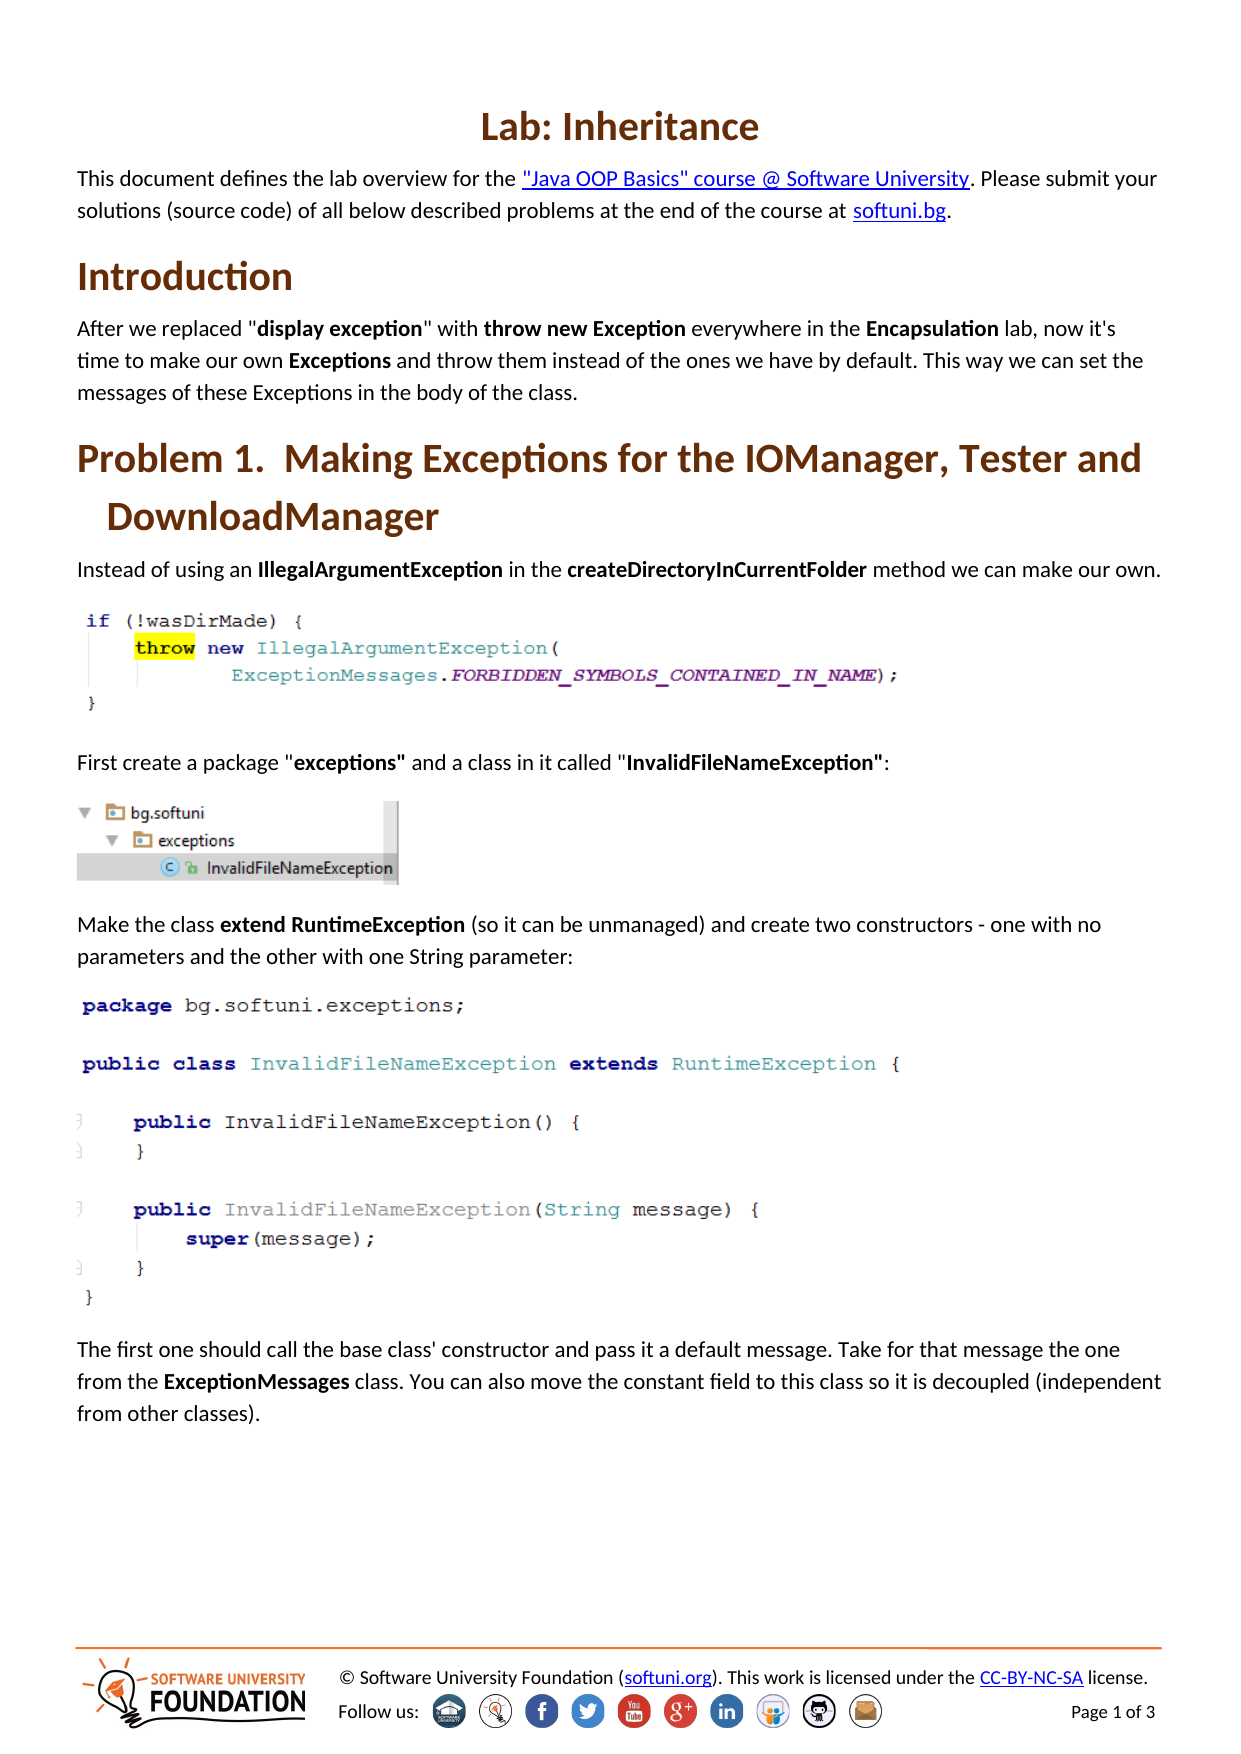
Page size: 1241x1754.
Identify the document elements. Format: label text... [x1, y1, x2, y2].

picture [617, 1694, 651, 1728]
text Make the class extend RuntimeException (so it can be unmanaged) and create two constructors - one with no parameters and the other with one String parameter: [77, 910, 1163, 970]
picture [756, 1694, 790, 1728]
picture [76, 607, 916, 724]
picture [802, 1694, 836, 1728]
text Instead of using an IllegalArgumentException in the createDirectoryInCurrentFolder method we can make our own. [77, 555, 1163, 583]
picture [525, 1694, 559, 1728]
picture [710, 1694, 744, 1728]
subtitle Lab: Inheritance [77, 99, 1163, 150]
picture [432, 1694, 466, 1728]
subtitle Making Exceptions for the IOManager, Tester and DownloadManager [77, 432, 1163, 541]
text The first one should call the base class' constructor and pass it a default message. Take for that message the one from the ExceptionMessages class. You can also move the constant field to this class so it is decoupled (independent from other classes). [77, 1335, 1163, 1427]
picture [76, 801, 400, 885]
picture [76, 995, 916, 1310]
picture [81, 1656, 305, 1729]
text After we replaced "display exception" with throw new Exception everywhere in the Encapsulation lab, now it's time to make our own Exceptions and throw them instead of the ones we have by default. This way we can set the messages of these Exceptions in the body of the class. [77, 314, 1163, 407]
picture [664, 1694, 697, 1728]
picture [571, 1694, 605, 1728]
text First create a package "exceptions" and a class in it called "InvalidFileNameException": [77, 748, 1163, 776]
picture [849, 1694, 882, 1728]
subtitle Introduction [77, 249, 1163, 300]
picture [479, 1694, 512, 1728]
text This document defines the lab overview for the "Java OOP Basics" course @ Software University. Please submit your solutions (source code) of all below described problems at the end of the course at softuni.bg. [77, 164, 1163, 224]
